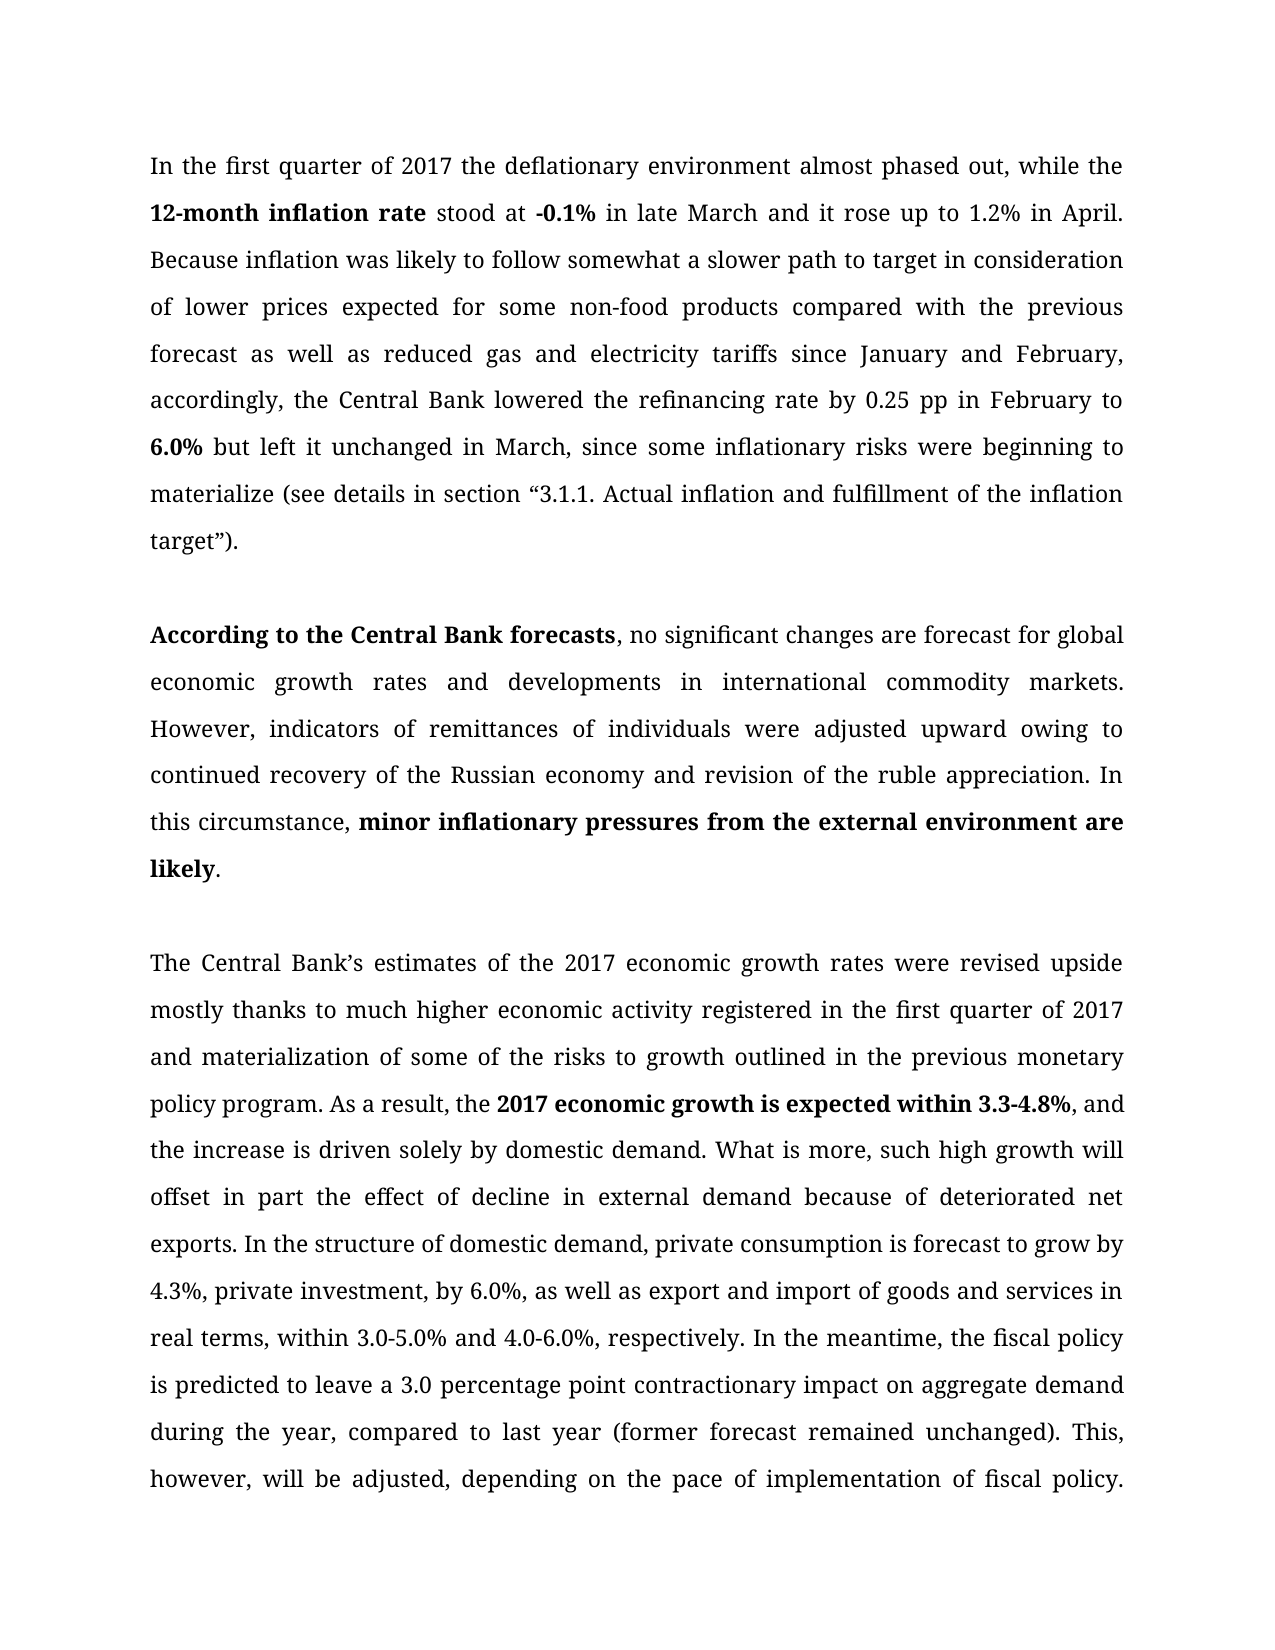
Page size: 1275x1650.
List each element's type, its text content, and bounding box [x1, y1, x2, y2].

text According to the Central Bank forecasts, no significant changes are forecast for global economic growth rates and developments in international commodity markets. However, indicators of remittances of individuals were adjusted upward owing to continued recovery of the Russian economy and revision of the ruble appreciation. In this circumstance, minor inflationary pressures from the external environment are likely. [150, 619, 1125, 884]
text In the first quarter of 2017 the deflationary environment almost phased out, while the 12-month inflation rate stood at -0.1% in late March and it rose up to 1.2% in April. Because inflation was likely to follow somewhat a slower path to target in consideration of lower prices expected for some non-food products compared with the previous forecast as well as reduced gas and electricity tariffs since January and February, accordingly, the Central Bank lowered the refinancing rate by 0.25 pp in February to 6.0% but left it unchanged in March, since some inflationary risks were beginning to materialize (see details in section “3.1.1. Actual inflation and fulfillment of the inflation target”). [150, 150, 1125, 556]
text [150, 947, 1125, 1494]
